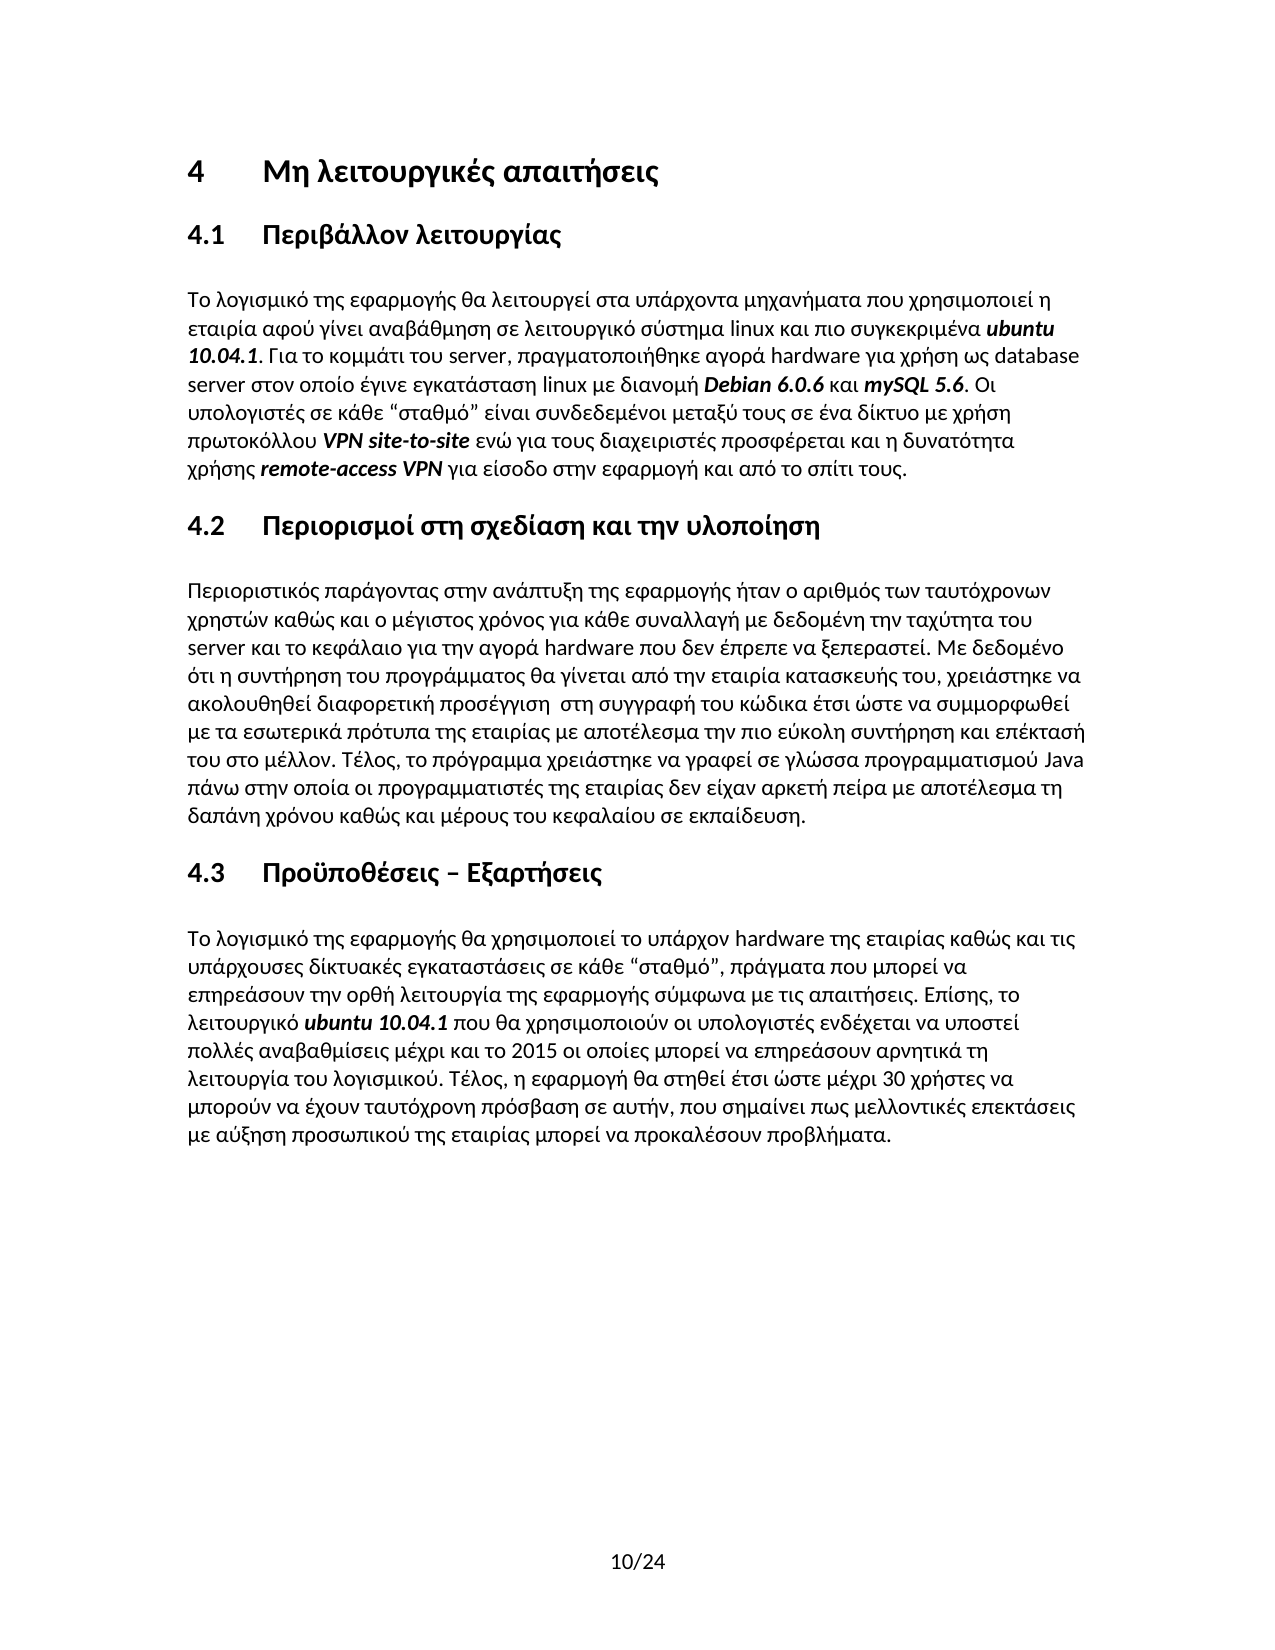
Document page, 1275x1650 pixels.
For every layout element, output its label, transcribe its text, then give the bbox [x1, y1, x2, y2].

subtitle Προϋποθέσεις – Εξαρτήσεις [187, 854, 1087, 889]
subtitle 4.1 Περιβάλλον λειτουργίας [187, 216, 1087, 251]
text Το λογισμικό της εφαρμογής θα λειτουργεί στα υπάρχοντα μηχανήματα που χρησιμοποιεί η εταιρία αφού γίνει αναβάθμηση σε λειτουργικό σύστημα linux και πιο συγκεκριμένα ubuntu 10.04.1. Για το κομμάτι του server, πραγματοποιήθηκε αγορά hardware για χρήση ως database server στον οποίο έγινε εγκατάσταση linux με διανομή Debian 6.0.6 και mySQL 5.6. Οι υπολογιστές σε κάθε “σταθμό” είναι συνδεδεμένοι μεταξύ τους σε ένα δίκτυο με χρήση πρωτοκόλλου VPN site-to-site ενώ για τους διαχειριστές προσφέρεται και η δυνατότητα χρήσης remote-access VPN για είσοδο στην εφαρμογή και από το σπίτι τους. [187, 286, 1087, 482]
subtitle Περιορισμοί στη σχεδίαση και την υλοποίηση [187, 507, 1087, 542]
subtitle 4 Μη λειτουργικές απαιτήσεις [187, 150, 1087, 191]
text Περιοριστικός παράγοντας στην ανάπτυξη της εφαρμογής ήταν ο αριθμός των ταυτόχρονων χρηστών καθώς και ο μέγιστος χρόνος για κάθε συναλλαγή με δεδομένη την ταχύτητα του server και το κεφάλαιο για την αγορά hardware που δεν έπρεπε να ξεπεραστεί. Με δεδομένο ότι η συντήρηση του προγράμματος θα γίνεται από την εταιρία κατασκευής του, χρειάστηκε να ακολουθηθεί διαφορετική προσέγγιση στη συγγραφή του κώδικα έτσι ώστε να συμμορφωθεί με τα εσωτερικά πρότυπα της εταιρίας με αποτέλεσμα την πιο εύκολη συντήρηση και επέκτασή του στο μέλλον. Τέλος, το πρόγραμμα χρειάστηκε να γραφεί σε γλώσσα προγραμματισμού Java πάνω στην οποία οι προγραμματιστές της εταιρίας δεν είχαν αρκετή πείρα με αποτέλεσμα τη δαπάνη χρόνου καθώς και μέρους του κεφαλαίου σε εκπαίδευση. [187, 577, 1087, 829]
text Το λογισμικό της εφαρμογής θα χρησιμοποιεί το υπάρχον hardware της εταιρίας καθώς και τις υπάρχουσες δίκτυακές εγκαταστάσεις σε κάθε “σταθμό”, πράγματα που μπορεί να επηρεάσουν την ορθή λειτουργία της εφαρμογής σύμφωνα με τις απαιτήσεις. Επίσης, το λειτουργικό ubuntu 10.04.1 που θα χρησιμοποιούν οι υπολογιστές ενδέχεται να υποστεί πολλές αναβαθμίσεις μέχρι και το 2015 οι οποίες μπορεί να επηρεάσουν αρνητικά τη λειτουργία του λογισμικού. Τέλος, η εφαρμογή θα στηθεί έτσι ώστε μέχρι 30 χρήστες να μπορούν να έχουν ταυτόχρονη πρόσβαση σε αυτήν, που σημαίνει πως μελλοντικές επεκτάσεις με αύξηση προσωπικού της εταιρίας μπορεί να προκαλέσουν προβλήματα. [187, 924, 1087, 1148]
